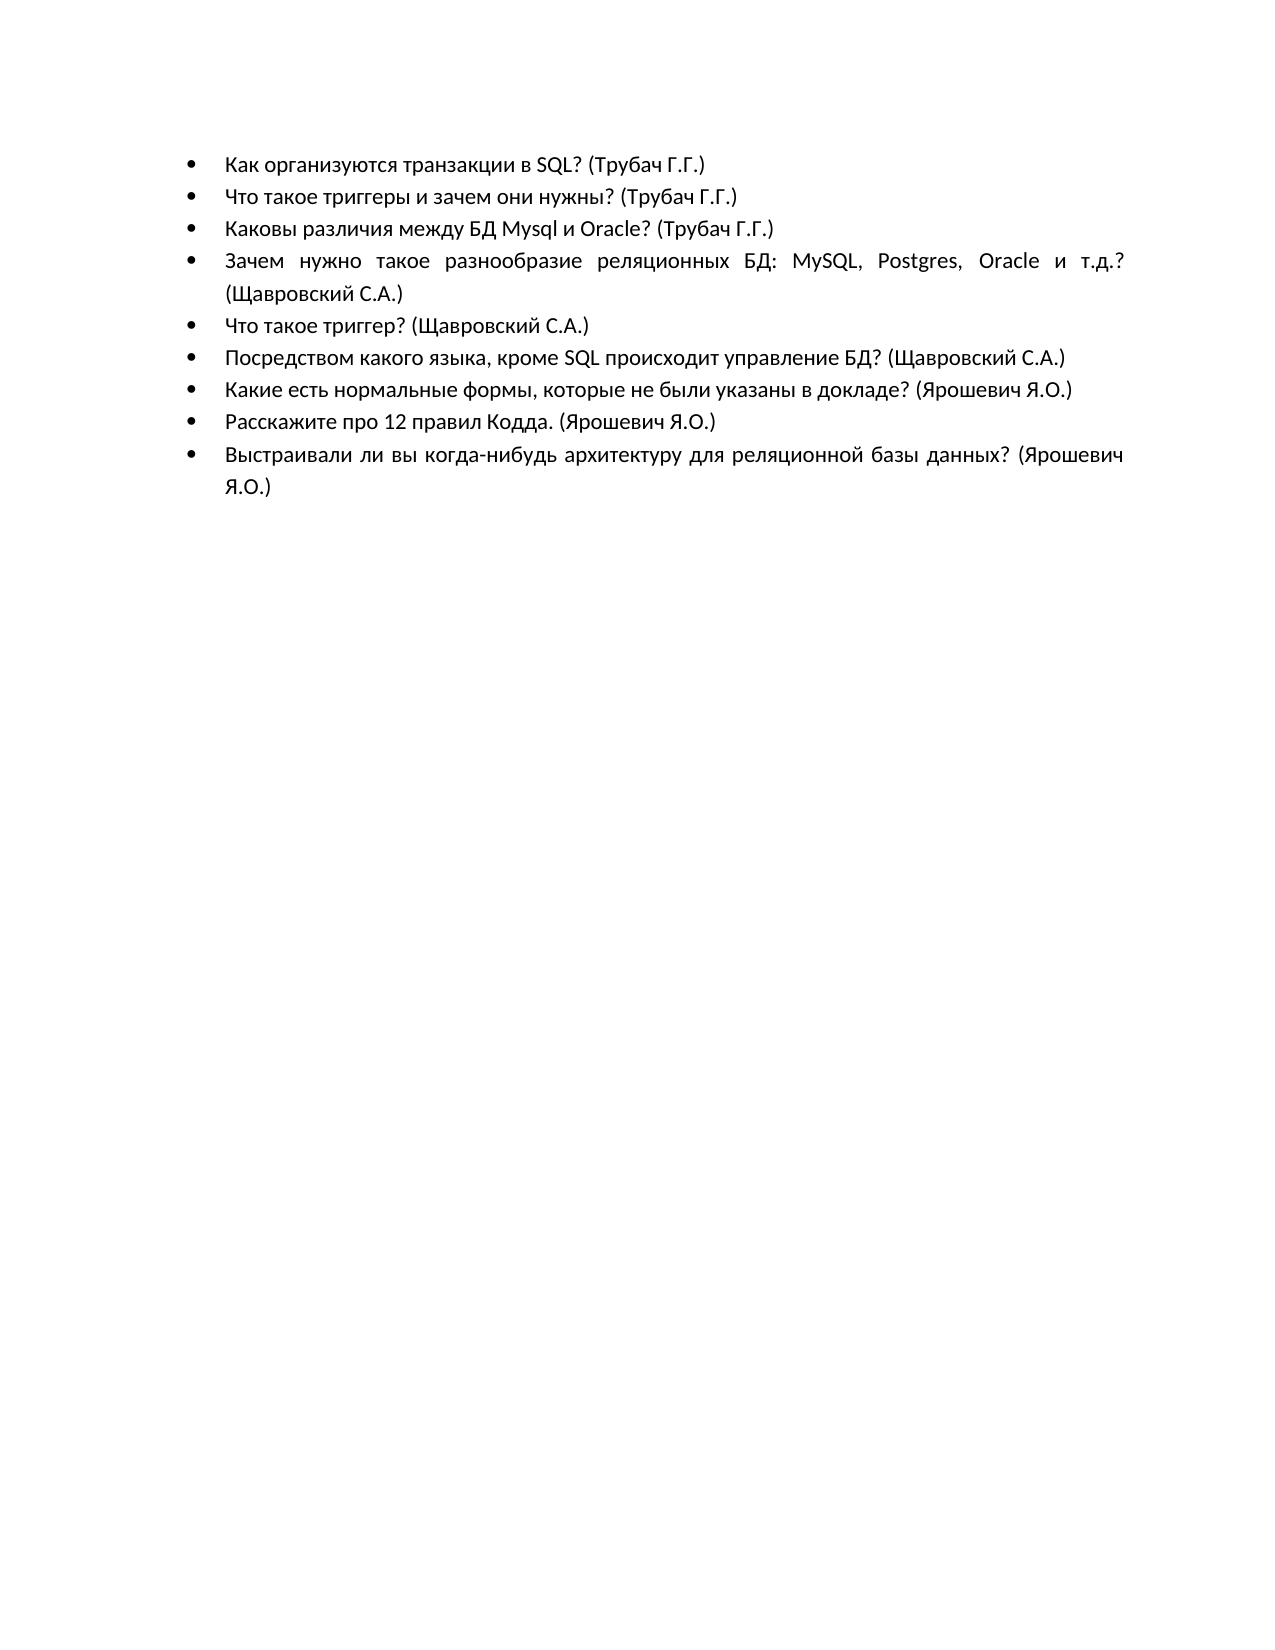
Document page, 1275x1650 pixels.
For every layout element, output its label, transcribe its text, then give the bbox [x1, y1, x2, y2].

list Что такое триггеры и зачем они нужны? (Трубач Г.Г.) [187, 182, 1125, 210]
list Расскажите про 12 правил Кодда. (Ярошевич Я.О.) [187, 407, 1125, 436]
list Какие есть нормальные формы, которые не были указаны в докладе? (Ярошевич Я.О.) [187, 375, 1125, 403]
list Каковы различия между БД Mysql и Oracle? (Трубач Г.Г.) [187, 214, 1125, 242]
list Что такое триггер? (Щавровский С.А.) [187, 311, 1125, 339]
list Зачем нужно такое разнообразие реляционных БД: MySQL, Postgres, Oracle и т.д.? (Щавровский С.А.) [187, 247, 1125, 307]
list Как организуются транзакции в SQL? (Трубач Г.Г.) [187, 150, 1125, 178]
list Посредством какого языка, кроме SQL происходит управление БД? (Щавровский С.А.) [187, 343, 1125, 371]
list Выстраивали ли вы когда-нибудь архитектуру для реляционной базы данных? (Ярошевич Я.О.) [187, 440, 1125, 500]
